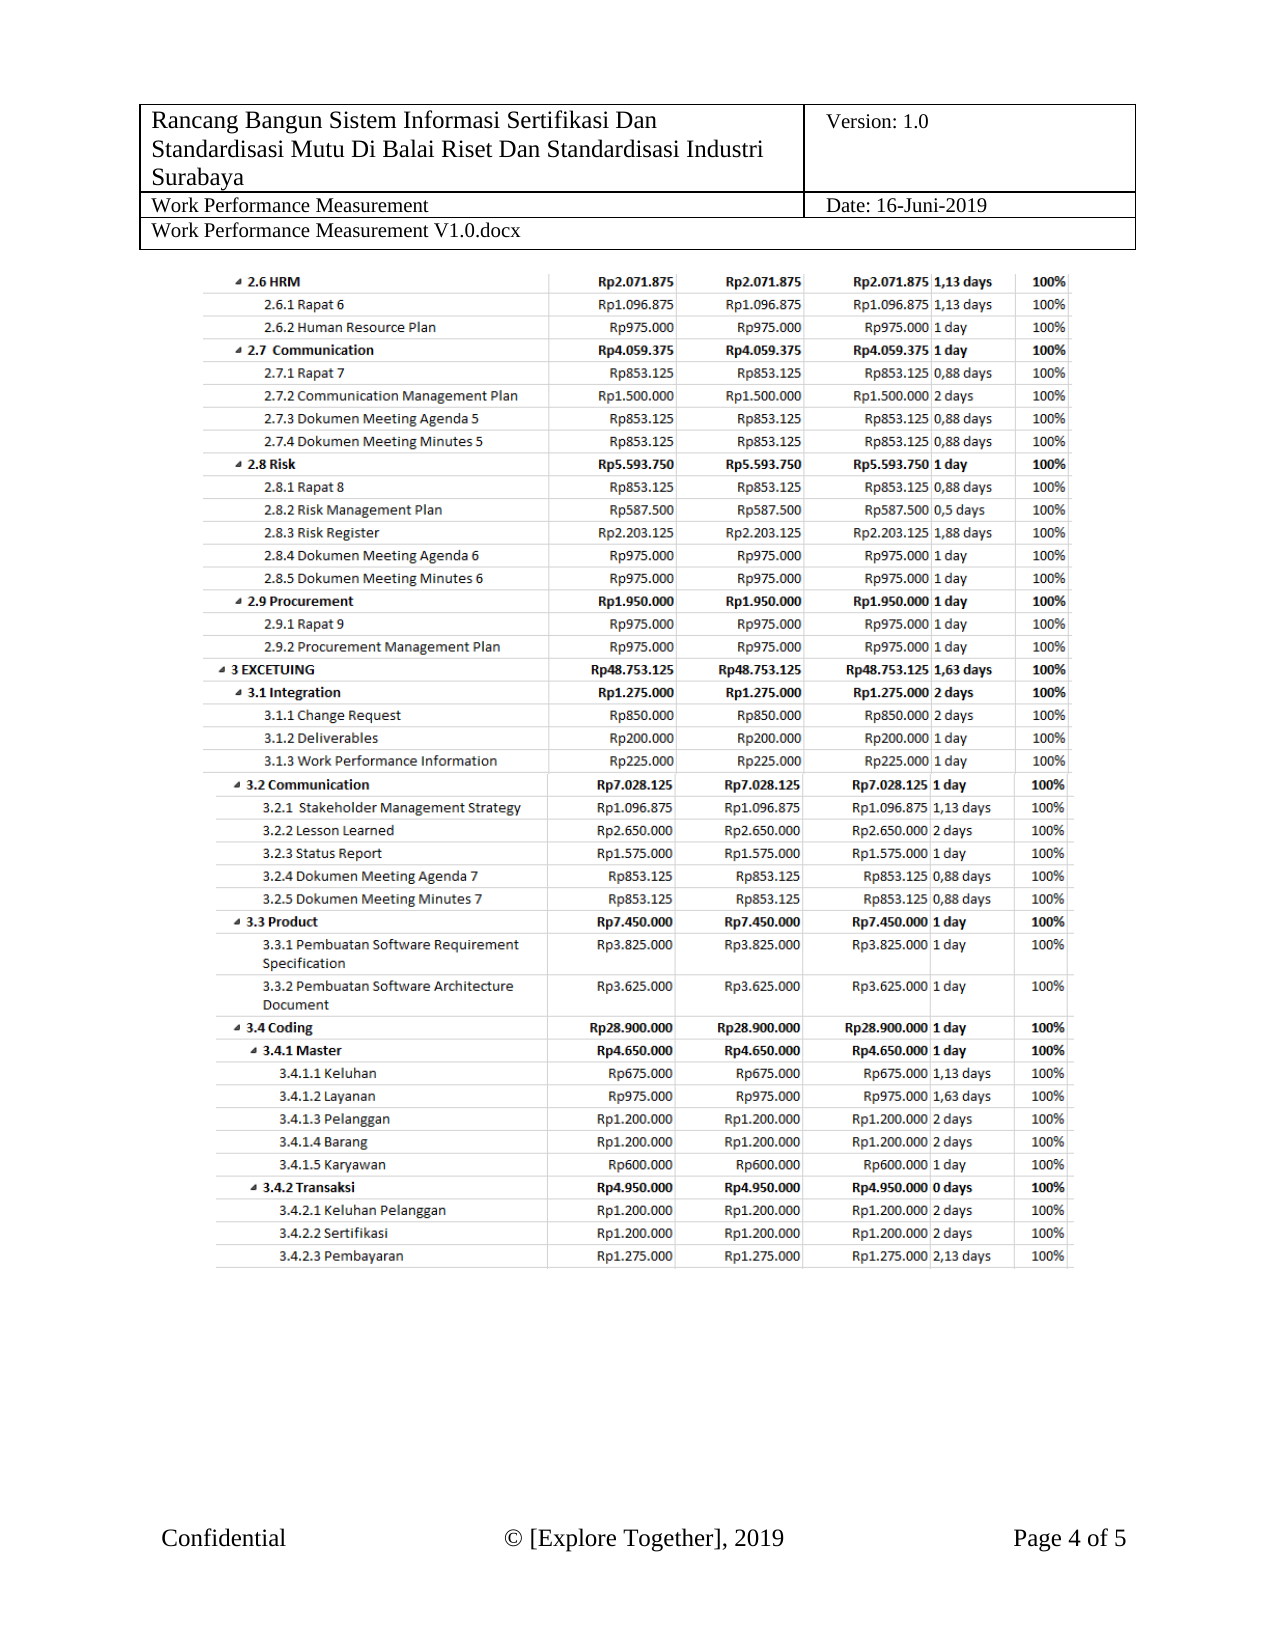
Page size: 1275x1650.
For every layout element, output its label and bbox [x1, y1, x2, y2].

picture [203, 274, 1074, 1269]
